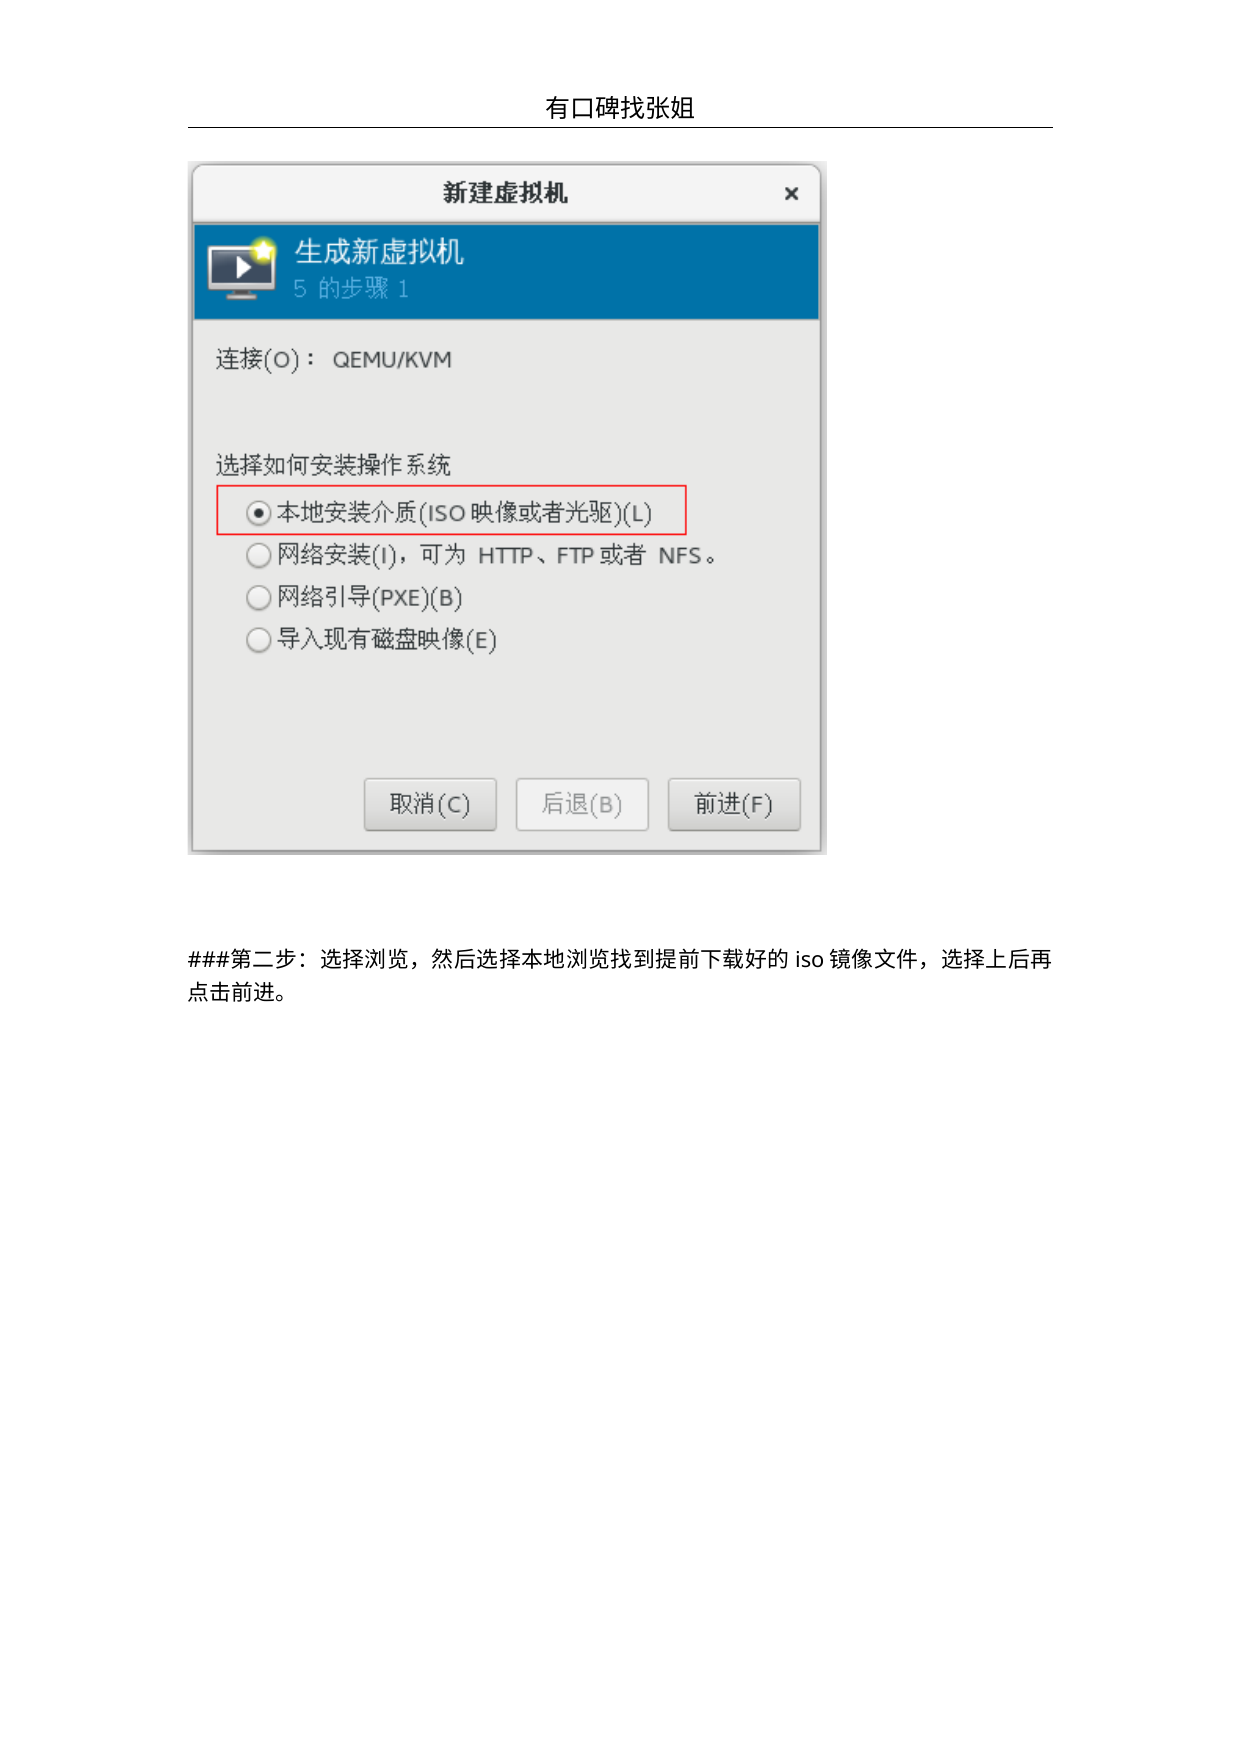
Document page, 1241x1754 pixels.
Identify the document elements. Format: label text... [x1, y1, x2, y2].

picture [187, 161, 827, 855]
text ###第二步：选择浏览，然后选择本地浏览找到提前下载好的iso镜像文件，选择上后再点击前进。 [187, 942, 1053, 1007]
